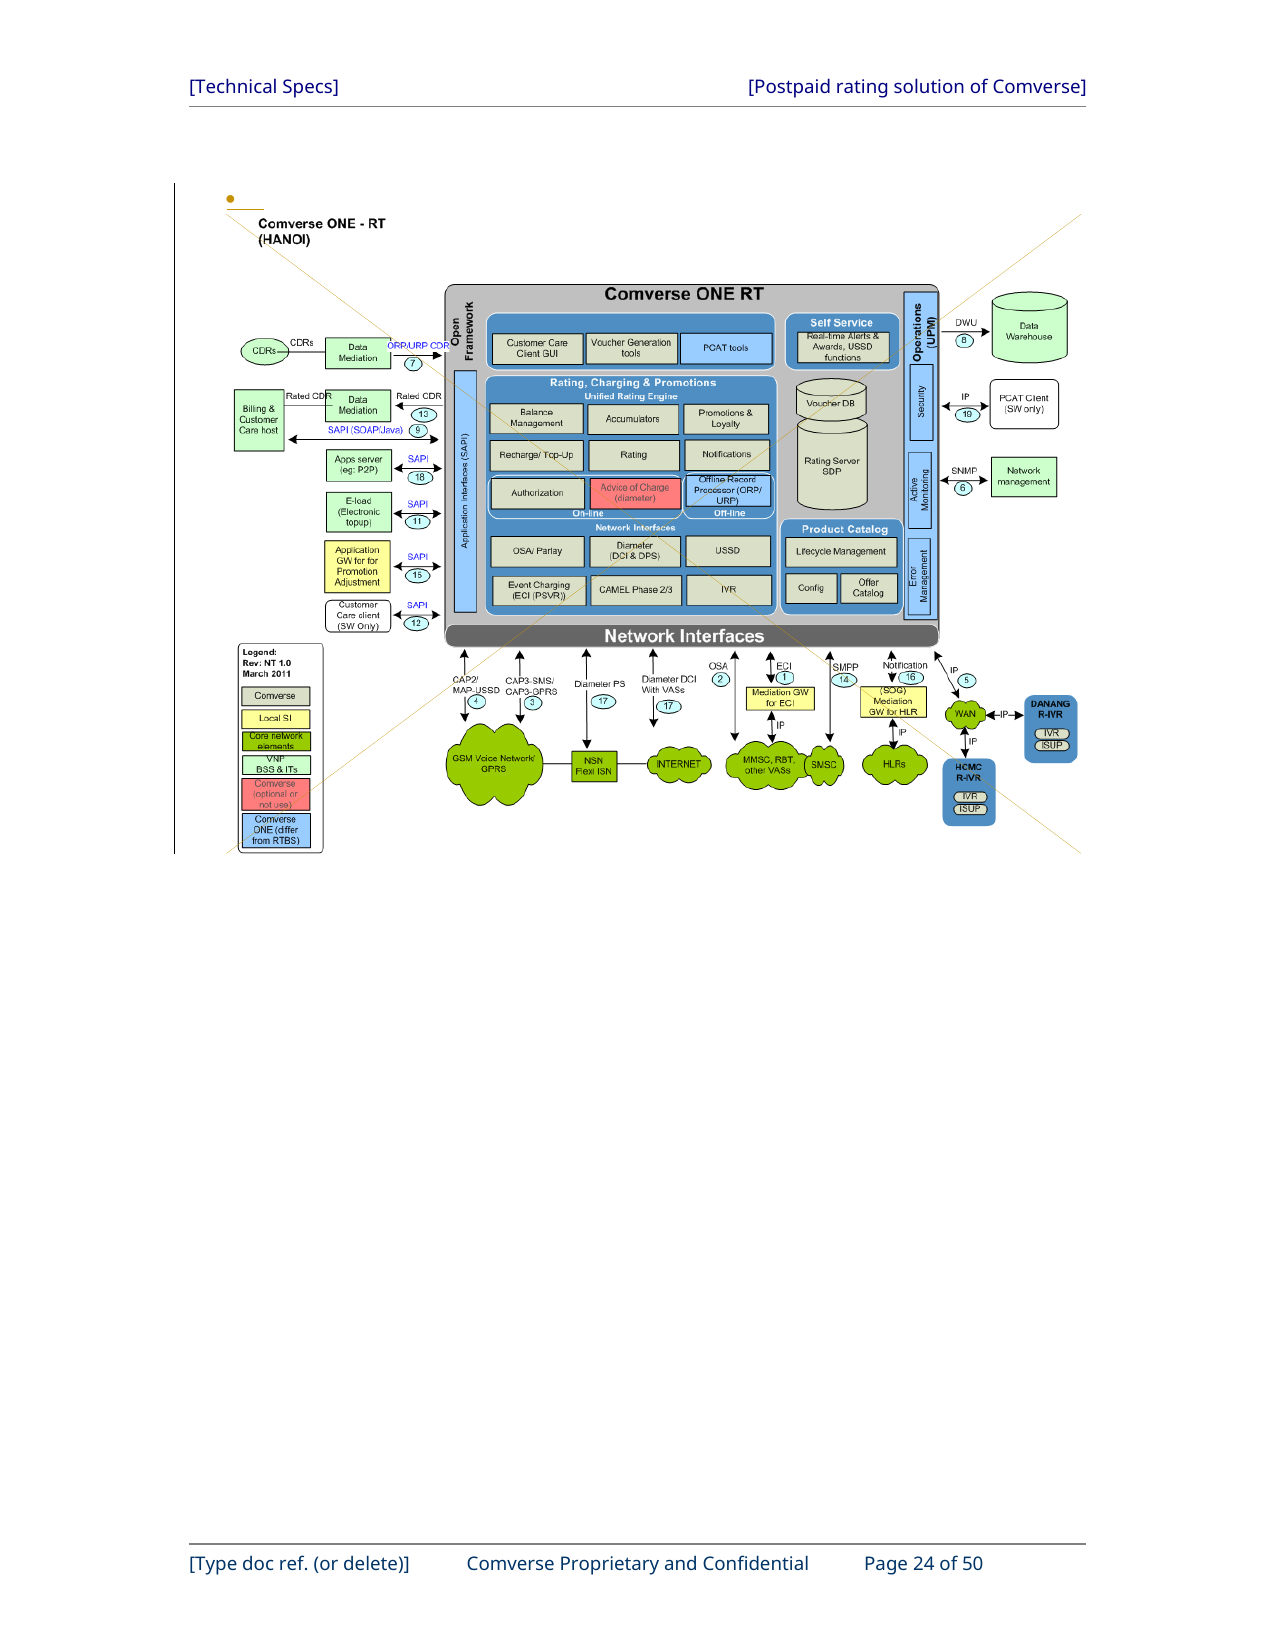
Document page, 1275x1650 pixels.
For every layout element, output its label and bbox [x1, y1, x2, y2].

picture [228, 214, 1079, 533]
picture [226, 215, 652, 852]
picture [656, 215, 1082, 853]
picture [228, 535, 1080, 854]
